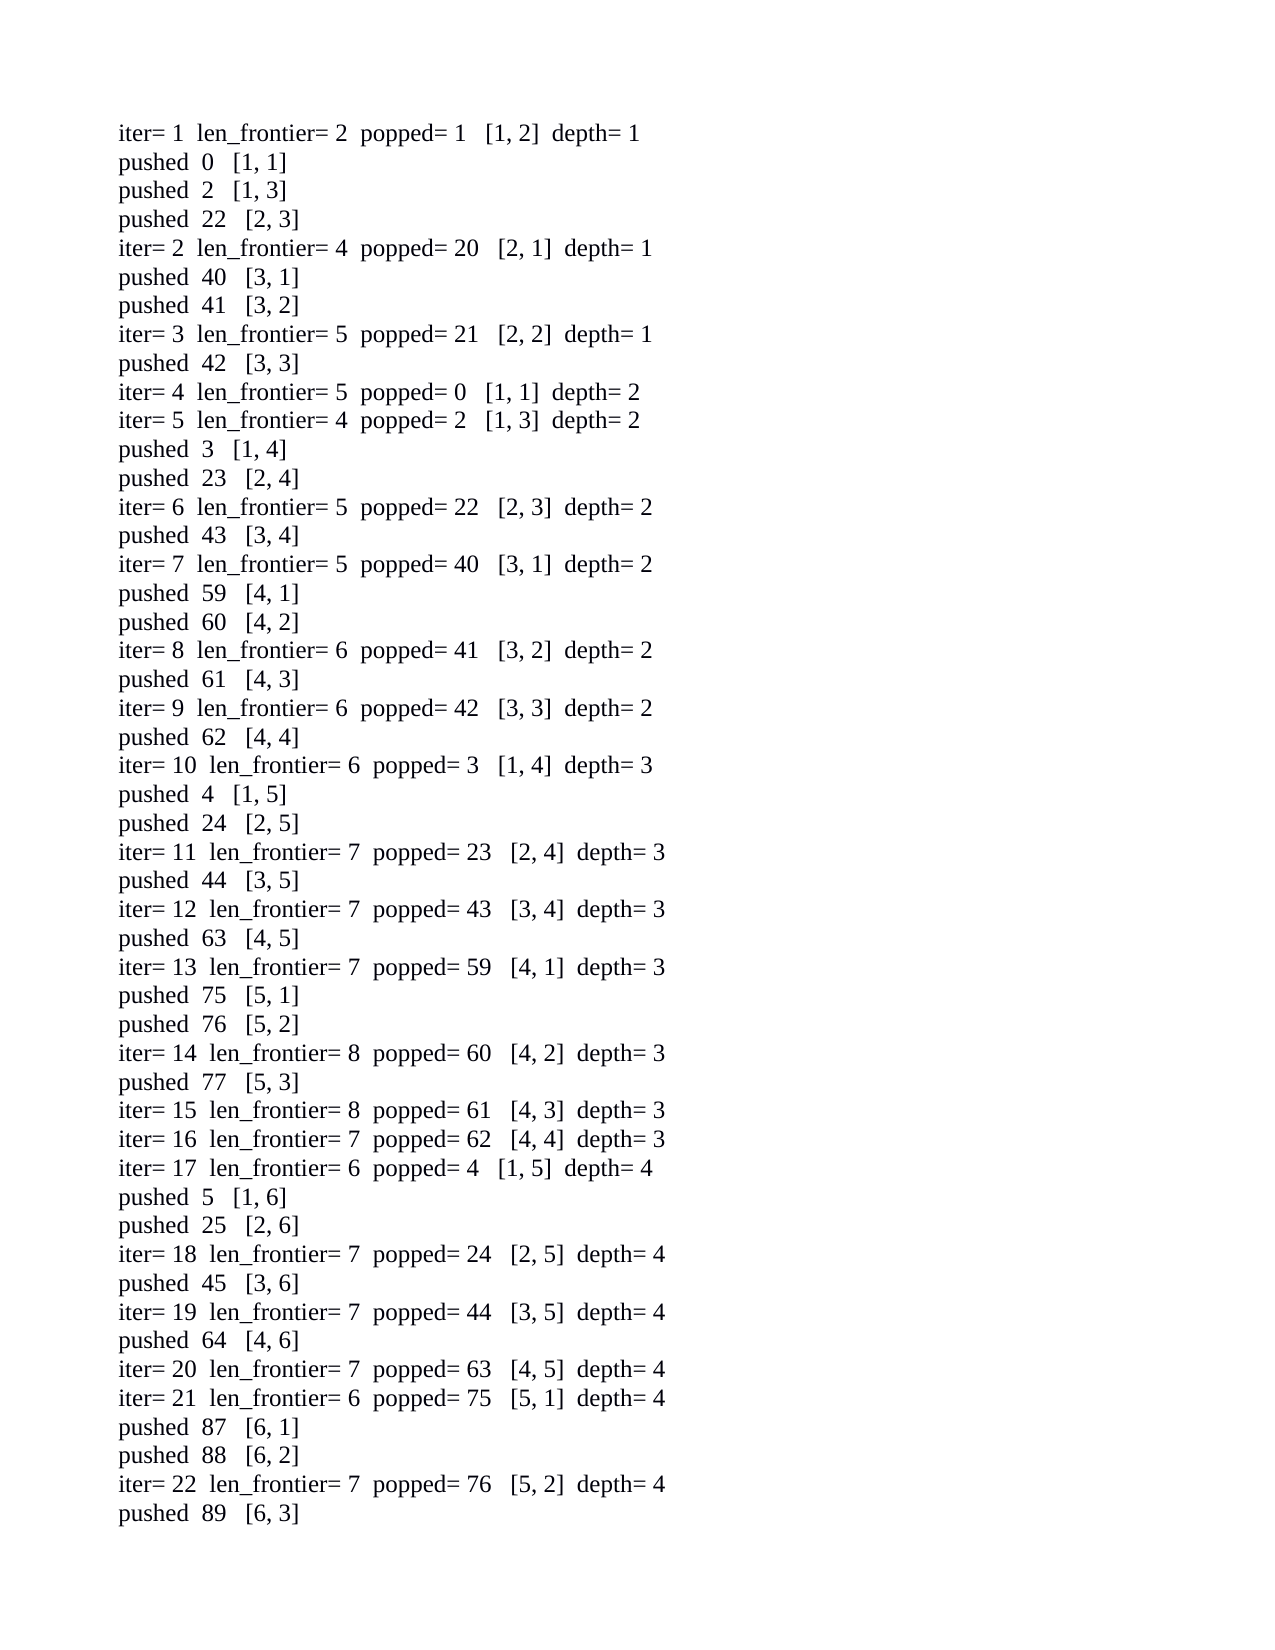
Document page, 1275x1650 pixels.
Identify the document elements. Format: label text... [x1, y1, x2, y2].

text iter= 1 len_frontier= 2 popped= 1 [1, 2] depth= 1 [118, 118, 1157, 147]
text pushed 40 [3, 1] [118, 262, 1157, 291]
text iter= 15 len_frontier= 8 popped= 61 [4, 3] depth= 3 [118, 1096, 1157, 1124]
text pushed 43 [3, 4] [118, 521, 1157, 549]
text iter= 6 len_frontier= 5 popped= 22 [2, 3] depth= 2 [118, 492, 1157, 521]
text iter= 11 len_frontier= 7 popped= 23 [2, 4] depth= 3 [118, 837, 1157, 866]
text iter= 20 len_frontier= 7 popped= 63 [4, 5] depth= 4 [118, 1354, 1157, 1383]
text pushed 77 [5, 3] [118, 1067, 1157, 1096]
text pushed 2 [1, 3] [118, 176, 1157, 204]
text pushed 59 [4, 1] [118, 578, 1157, 607]
text pushed 63 [4, 5] [118, 923, 1157, 952]
text pushed 22 [2, 3] [118, 204, 1157, 233]
text pushed 0 [1, 1] [118, 147, 1157, 176]
text iter= 5 len_frontier= 4 popped= 2 [1, 3] depth= 2 [118, 406, 1157, 434]
text pushed 42 [3, 3] [118, 348, 1157, 377]
text iter= 17 len_frontier= 6 popped= 4 [1, 5] depth= 4 [118, 1153, 1157, 1182]
text pushed 23 [2, 4] [118, 463, 1157, 492]
text pushed 44 [3, 5] [118, 866, 1157, 894]
text iter= 3 len_frontier= 5 popped= 21 [2, 2] depth= 1 [118, 319, 1157, 348]
text pushed 41 [3, 2] [118, 291, 1157, 319]
text iter= 18 len_frontier= 7 popped= 24 [2, 5] depth= 4 [118, 1239, 1157, 1268]
text pushed 4 [1, 5] [118, 779, 1157, 808]
text pushed 61 [4, 3] [118, 664, 1157, 693]
text pushed 5 [1, 6] [118, 1182, 1157, 1211]
text iter= 10 len_frontier= 6 popped= 3 [1, 4] depth= 3 [118, 751, 1157, 779]
text pushed 60 [4, 2] [118, 607, 1157, 636]
text iter= 22 len_frontier= 7 popped= 76 [5, 2] depth= 4 [118, 1469, 1157, 1498]
text iter= 19 len_frontier= 7 popped= 44 [3, 5] depth= 4 [118, 1297, 1157, 1326]
text iter= 4 len_frontier= 5 popped= 0 [1, 1] depth= 2 [118, 377, 1157, 406]
text pushed 87 [6, 1] [118, 1412, 1157, 1441]
text iter= 21 len_frontier= 6 popped= 75 [5, 1] depth= 4 [118, 1383, 1157, 1412]
text pushed 25 [2, 6] [118, 1211, 1157, 1239]
text pushed 64 [4, 6] [118, 1326, 1157, 1354]
text pushed 89 [6, 3] [118, 1498, 1157, 1527]
text pushed 3 [1, 4] [118, 434, 1157, 463]
text pushed 62 [4, 4] [118, 722, 1157, 751]
text pushed 75 [5, 1] [118, 981, 1157, 1009]
text iter= 16 len_frontier= 7 popped= 62 [4, 4] depth= 3 [118, 1124, 1157, 1153]
text iter= 7 len_frontier= 5 popped= 40 [3, 1] depth= 2 [118, 549, 1157, 578]
text pushed 88 [6, 2] [118, 1441, 1157, 1469]
text iter= 2 len_frontier= 4 popped= 20 [2, 1] depth= 1 [118, 233, 1157, 262]
text pushed 76 [5, 2] [118, 1009, 1157, 1038]
text iter= 13 len_frontier= 7 popped= 59 [4, 1] depth= 3 [118, 952, 1157, 981]
text iter= 9 len_frontier= 6 popped= 42 [3, 3] depth= 2 [118, 693, 1157, 722]
text iter= 12 len_frontier= 7 popped= 43 [3, 4] depth= 3 [118, 894, 1157, 923]
text pushed 24 [2, 5] [118, 808, 1157, 837]
text iter= 8 len_frontier= 6 popped= 41 [3, 2] depth= 2 [118, 636, 1157, 664]
text pushed 45 [3, 6] [118, 1268, 1157, 1297]
text iter= 14 len_frontier= 8 popped= 60 [4, 2] depth= 3 [118, 1038, 1157, 1067]
